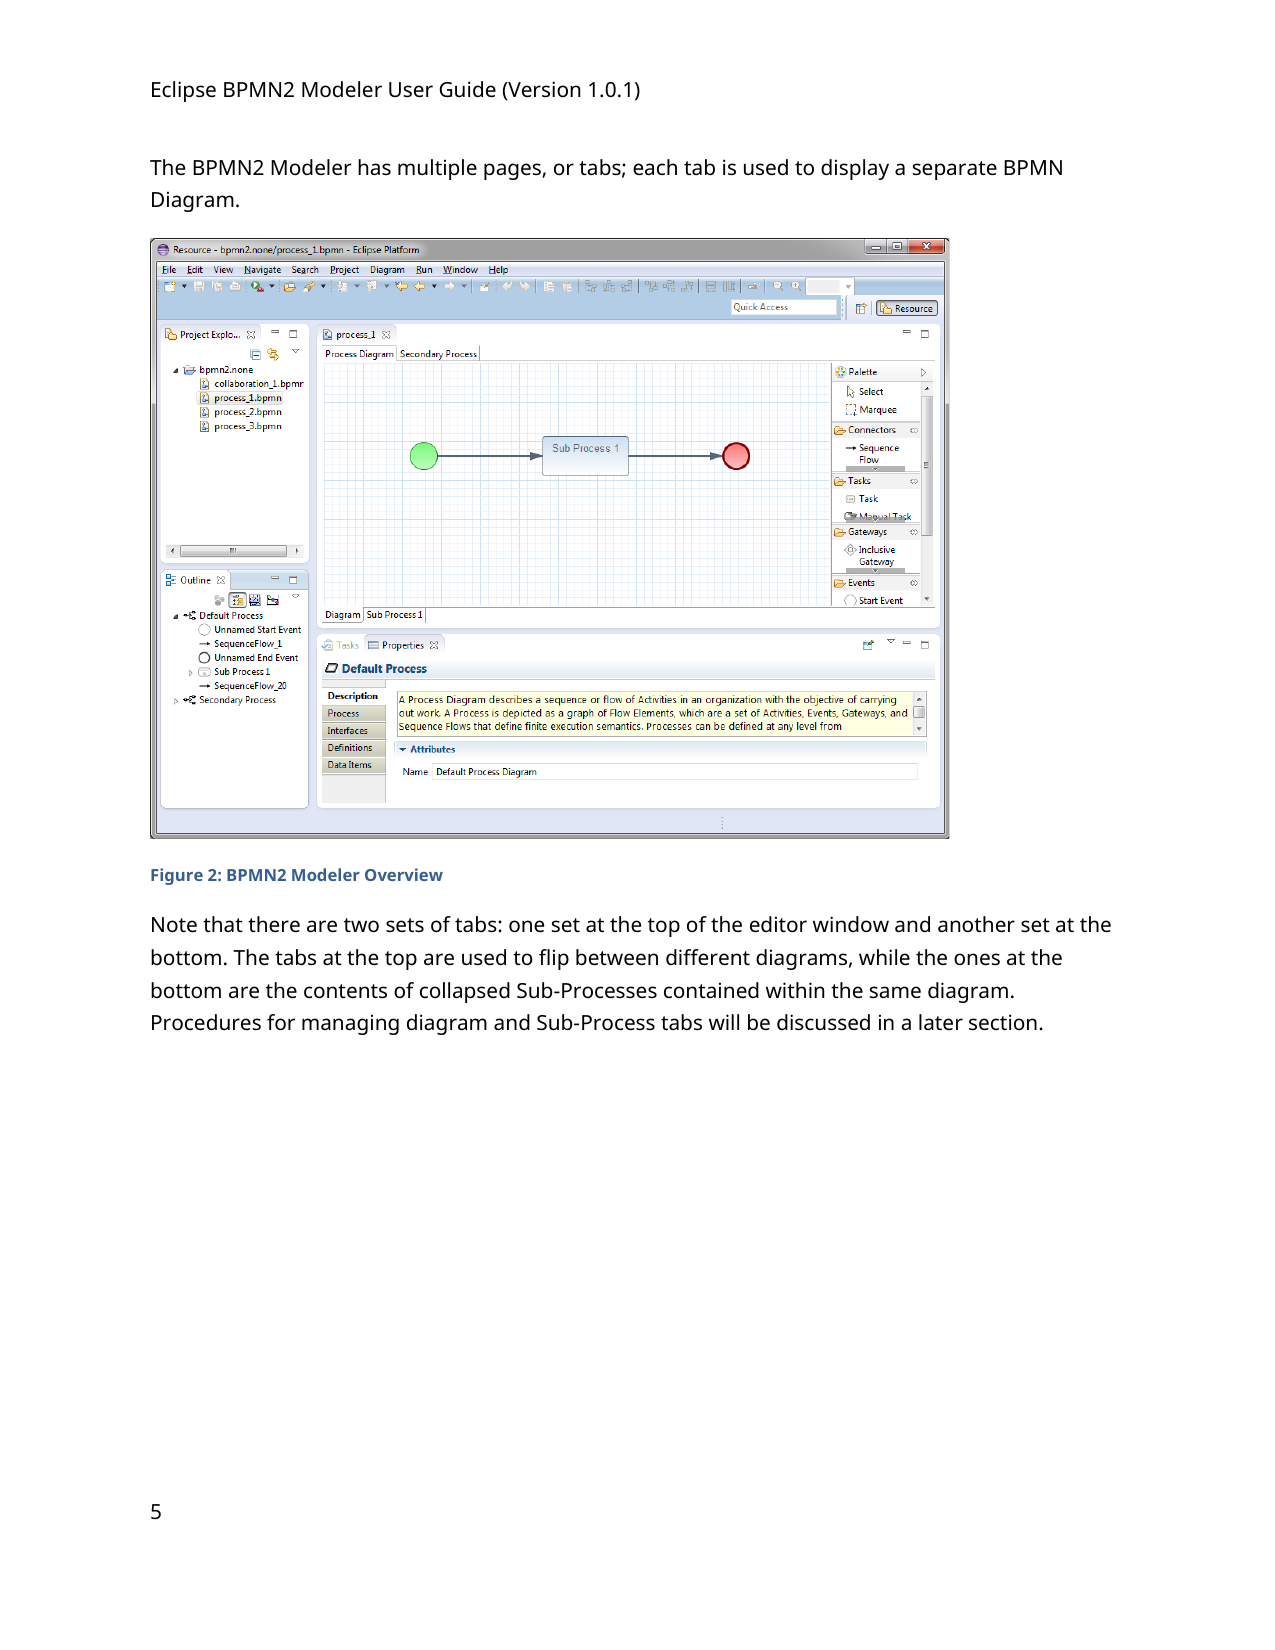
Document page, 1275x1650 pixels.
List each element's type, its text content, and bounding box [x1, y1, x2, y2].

text The BPMN2 Modeler has multiple pages, or tabs; each tab is used to display a separate BPMN Diagram. [150, 153, 1125, 214]
text Note that there are two sets of tabs: one set at the top of the editor window and another set at the bottom. The tabs at the top are used to flip between different diagrams, while the ones at the bottom are the contents of collapsed Sub-Processes contained within the same diagram. Procedures for managing diagram and Sub-Process tabs will be discussed in a later section. [150, 911, 1125, 1037]
picture [150, 238, 950, 839]
text Figure 2: BPMN2 Modeler Overview [150, 864, 1125, 886]
